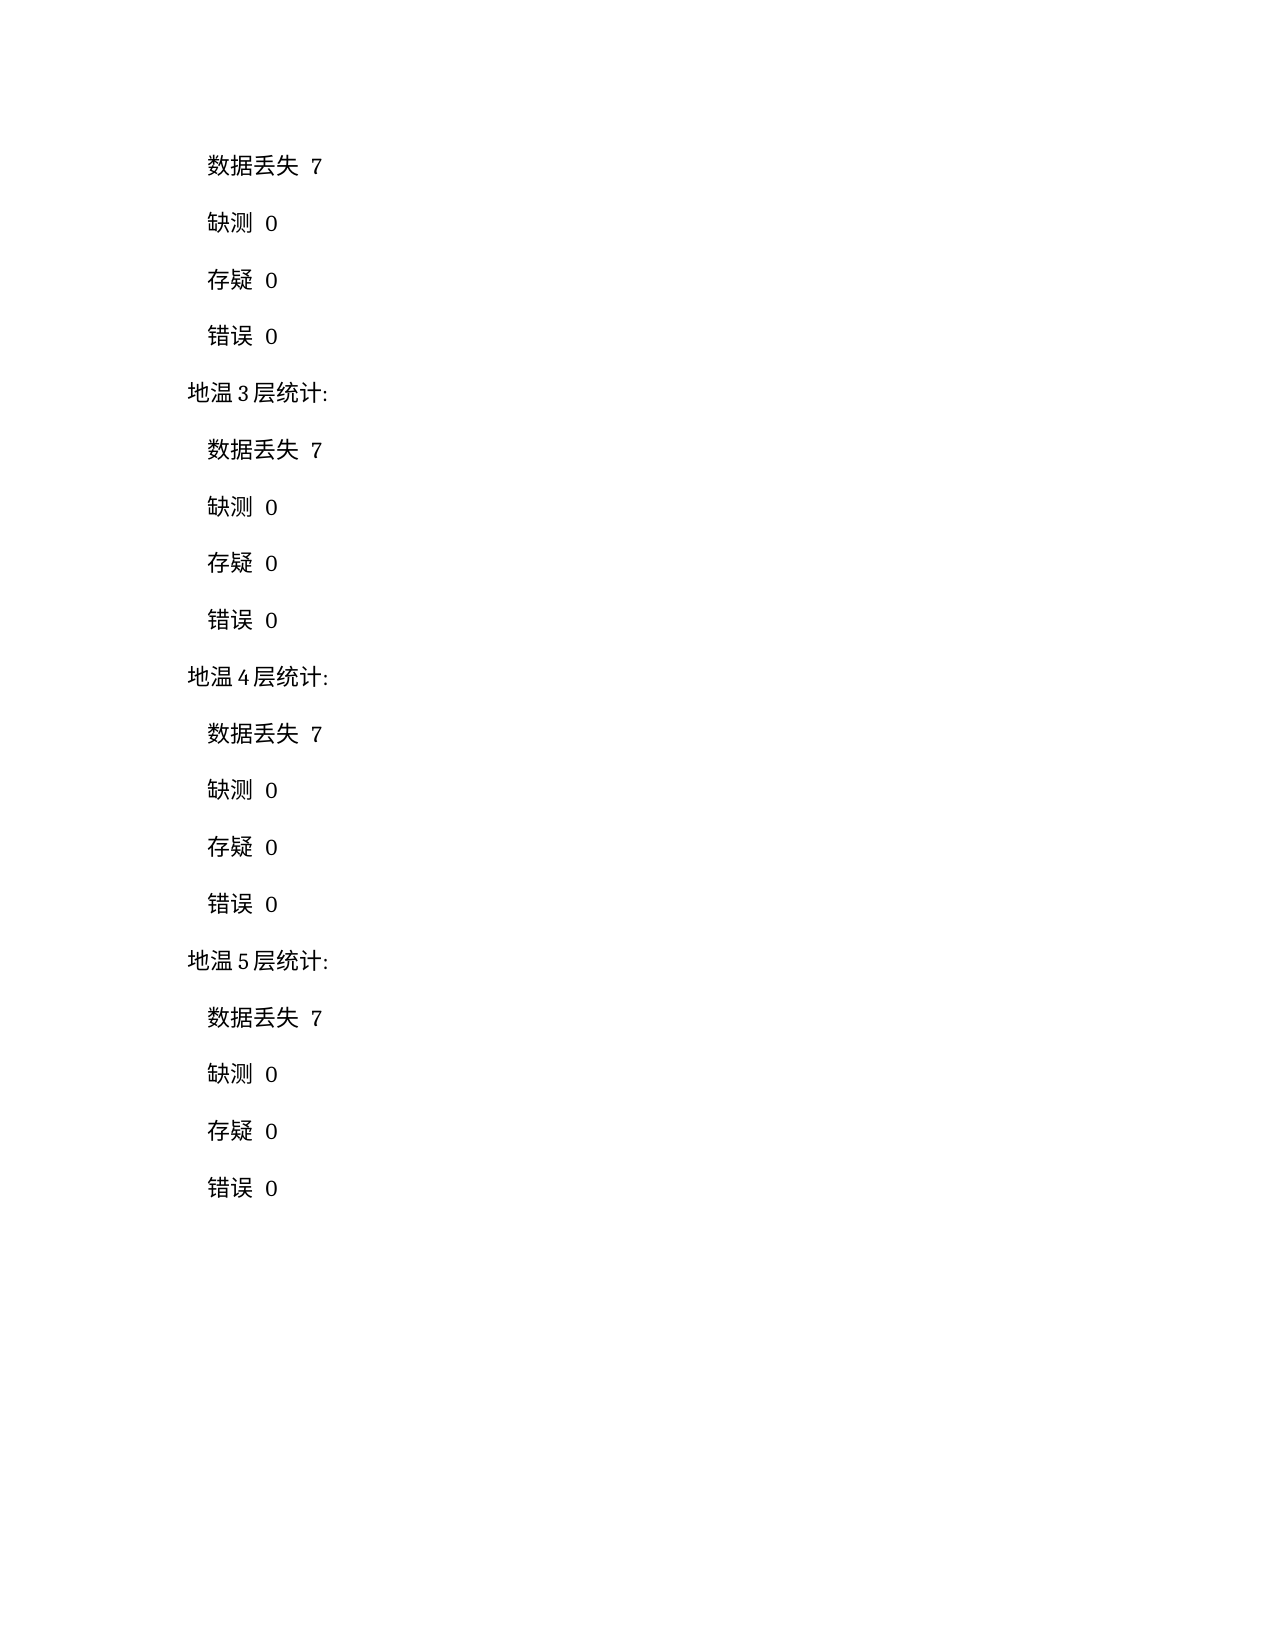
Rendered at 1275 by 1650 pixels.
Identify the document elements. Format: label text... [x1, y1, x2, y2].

text 数据丢失 7 [187, 150, 1087, 181]
text 错误 0 [187, 1172, 1087, 1203]
text 缺测 0 [187, 1058, 1087, 1089]
text 地温3层统计: [187, 377, 1087, 408]
text 地温5层统计: [187, 945, 1087, 976]
text 数据丢失 7 [187, 434, 1087, 465]
text 存疑 0 [187, 1115, 1087, 1146]
text 数据丢失 7 [187, 718, 1087, 749]
text 数据丢失 7 [187, 1002, 1087, 1033]
text 缺测 0 [187, 491, 1087, 522]
text 存疑 0 [187, 547, 1087, 579]
text 存疑 0 [187, 831, 1087, 862]
text 错误 0 [187, 320, 1087, 352]
text 错误 0 [187, 604, 1087, 635]
text 缺测 0 [187, 207, 1087, 238]
text 地温4层统计: [187, 661, 1087, 692]
text 缺测 0 [187, 774, 1087, 806]
text 存疑 0 [187, 263, 1087, 295]
text 错误 0 [187, 888, 1087, 919]
